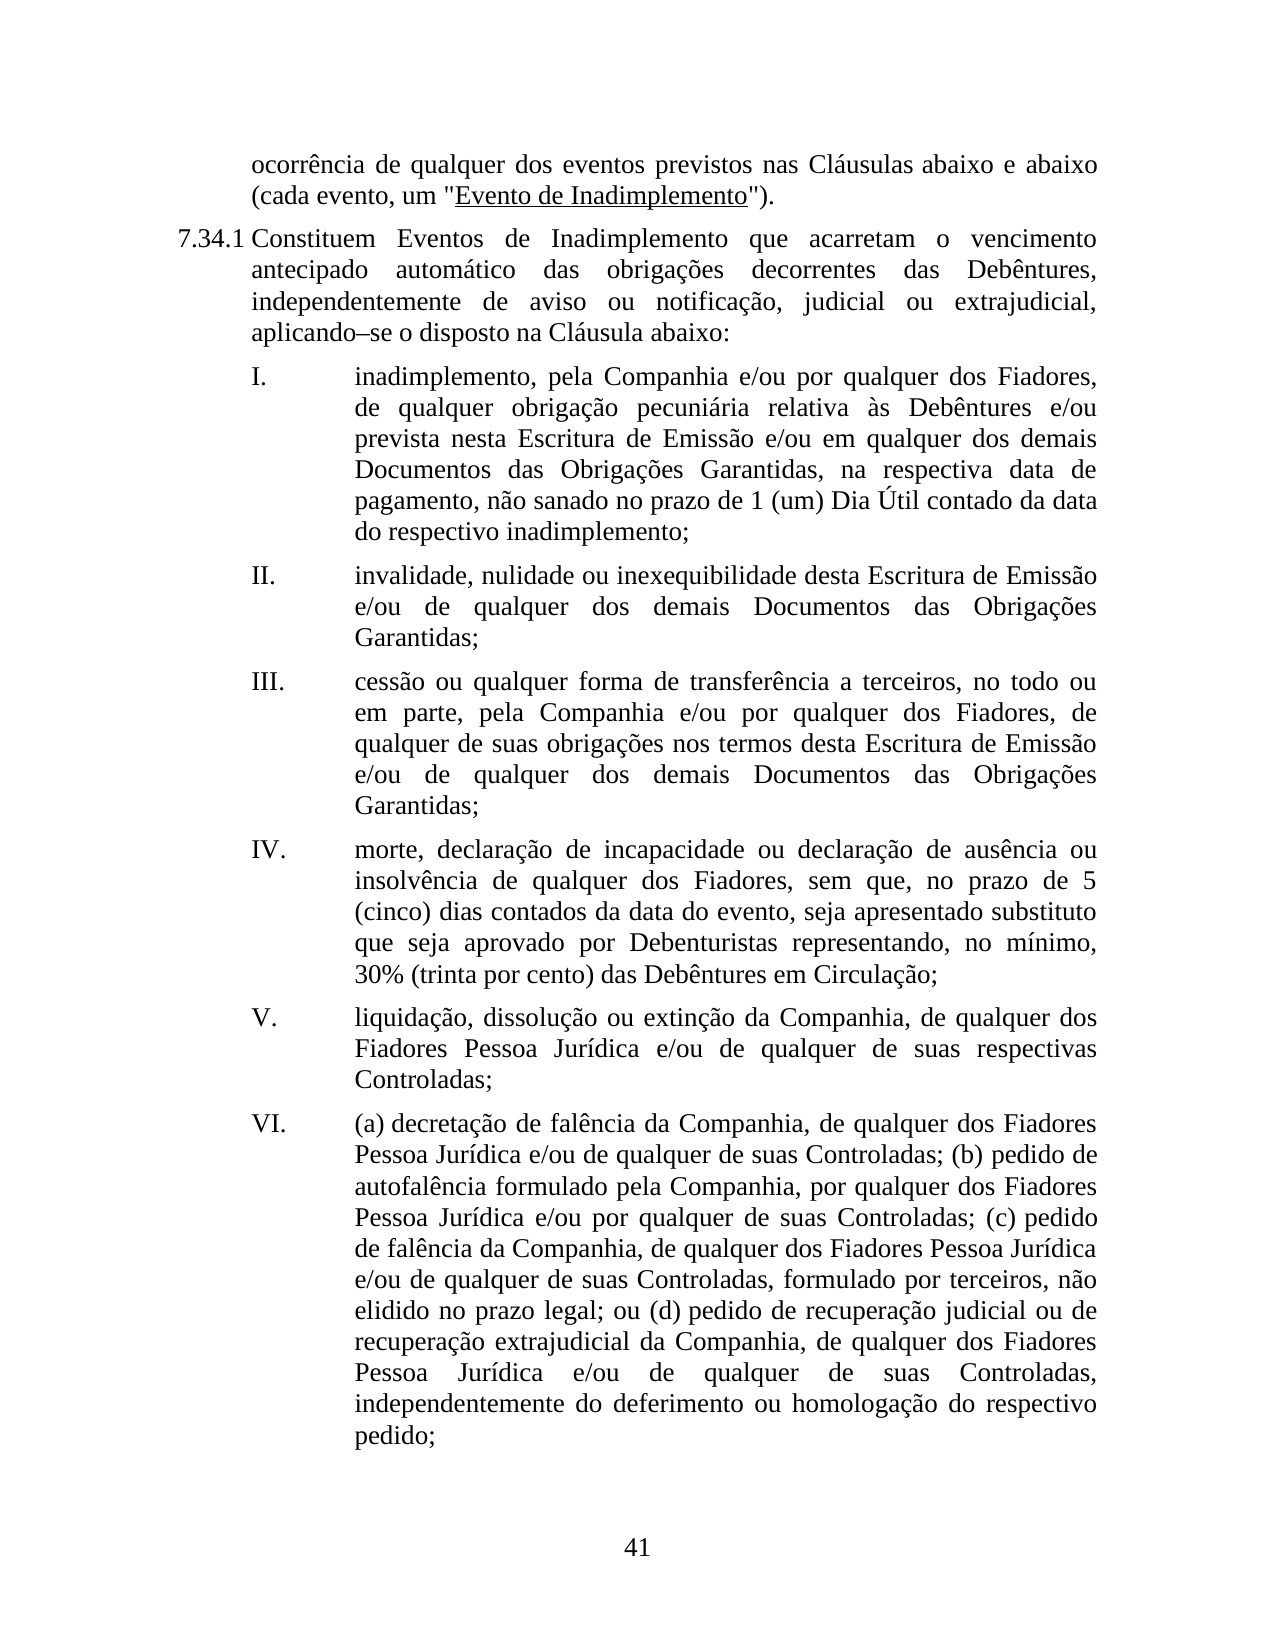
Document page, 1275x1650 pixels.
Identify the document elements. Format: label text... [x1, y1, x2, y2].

list morte, declaração de incapacidade ou declaração de ausência ou insolvência de qualquer dos Fiadores, sem que, no prazo de 5 (cinco) dias contados da data do evento, seja apresentado substituto que seja aprovado por Debenturistas representando, no mínimo, 30% (trinta por cento) das Debêntures em Circulação; [251, 833, 1098, 989]
list invalidade, nulidade ou inexequibilidade desta Escritura de Emissão e/ou de qualquer dos demais Documentos das Obrigações Garantidas; [251, 559, 1098, 652]
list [177, 148, 1098, 210]
list cessão ou qualquer forma de transferência a terceiros, no todo ou em parte, pela Companhia e/ou por qualquer dos Fiadores, de qualquer de suas obrigações nos termos desta Escritura de Emissão e/ou de qualquer dos demais Documentos das Obrigações Garantidas; [251, 665, 1098, 821]
list (a) decretação de falência da Companhia, de qualquer dos Fiadores Pessoa Jurídica e/ou de qualquer de suas Controladas; (b) pedido de autofalência formulado pela Companhia, por qualquer dos Fiadores Pessoa Jurídica e/ou por qualquer de suas Controladas; (c) pedido de falência da Companhia, de qualquer dos Fiadores Pessoa Jurídica e/ou de qualquer de suas Controladas, formulado por terceiros, não elidido no prazo legal; ou (d) pedido de recuperação judicial ou de recuperação extrajudicial da Companhia, de qualquer dos Fiadores Pessoa Jurídica e/ou de qualquer de suas Controladas, independentemente do deferimento ou homologação do respectivo pedido; [251, 1107, 1098, 1450]
list inadimplemento, pela Companhia e/ou por qualquer dos Fiadores, de qualquer obrigação pecuniária relativa às Debêntures e/ou prevista nesta Escritura de Emissão e/ou em qualquer dos demais Documentos das Obrigações Garantidas, na respectiva data de pagamento, não sanado no prazo de 1 (um) Dia Útil contado da data do respectivo inadimplemento; [251, 359, 1098, 546]
list liquidação, dissolução ou extinção da Companhia, de qualquer dos Fiadores Pessoa Jurídica e/ou de qualquer de suas respectivas Controladas; [251, 1001, 1098, 1095]
list Constituem Eventos de Inadimplemento que acarretam o vencimento antecipado automático das obrigações decorrentes das Debêntures, independentemente de aviso ou notificação, judicial ou extrajudicial, aplicando–se o disposto na Cláusula 7.34.3 abaixo: [177, 222, 1098, 347]
